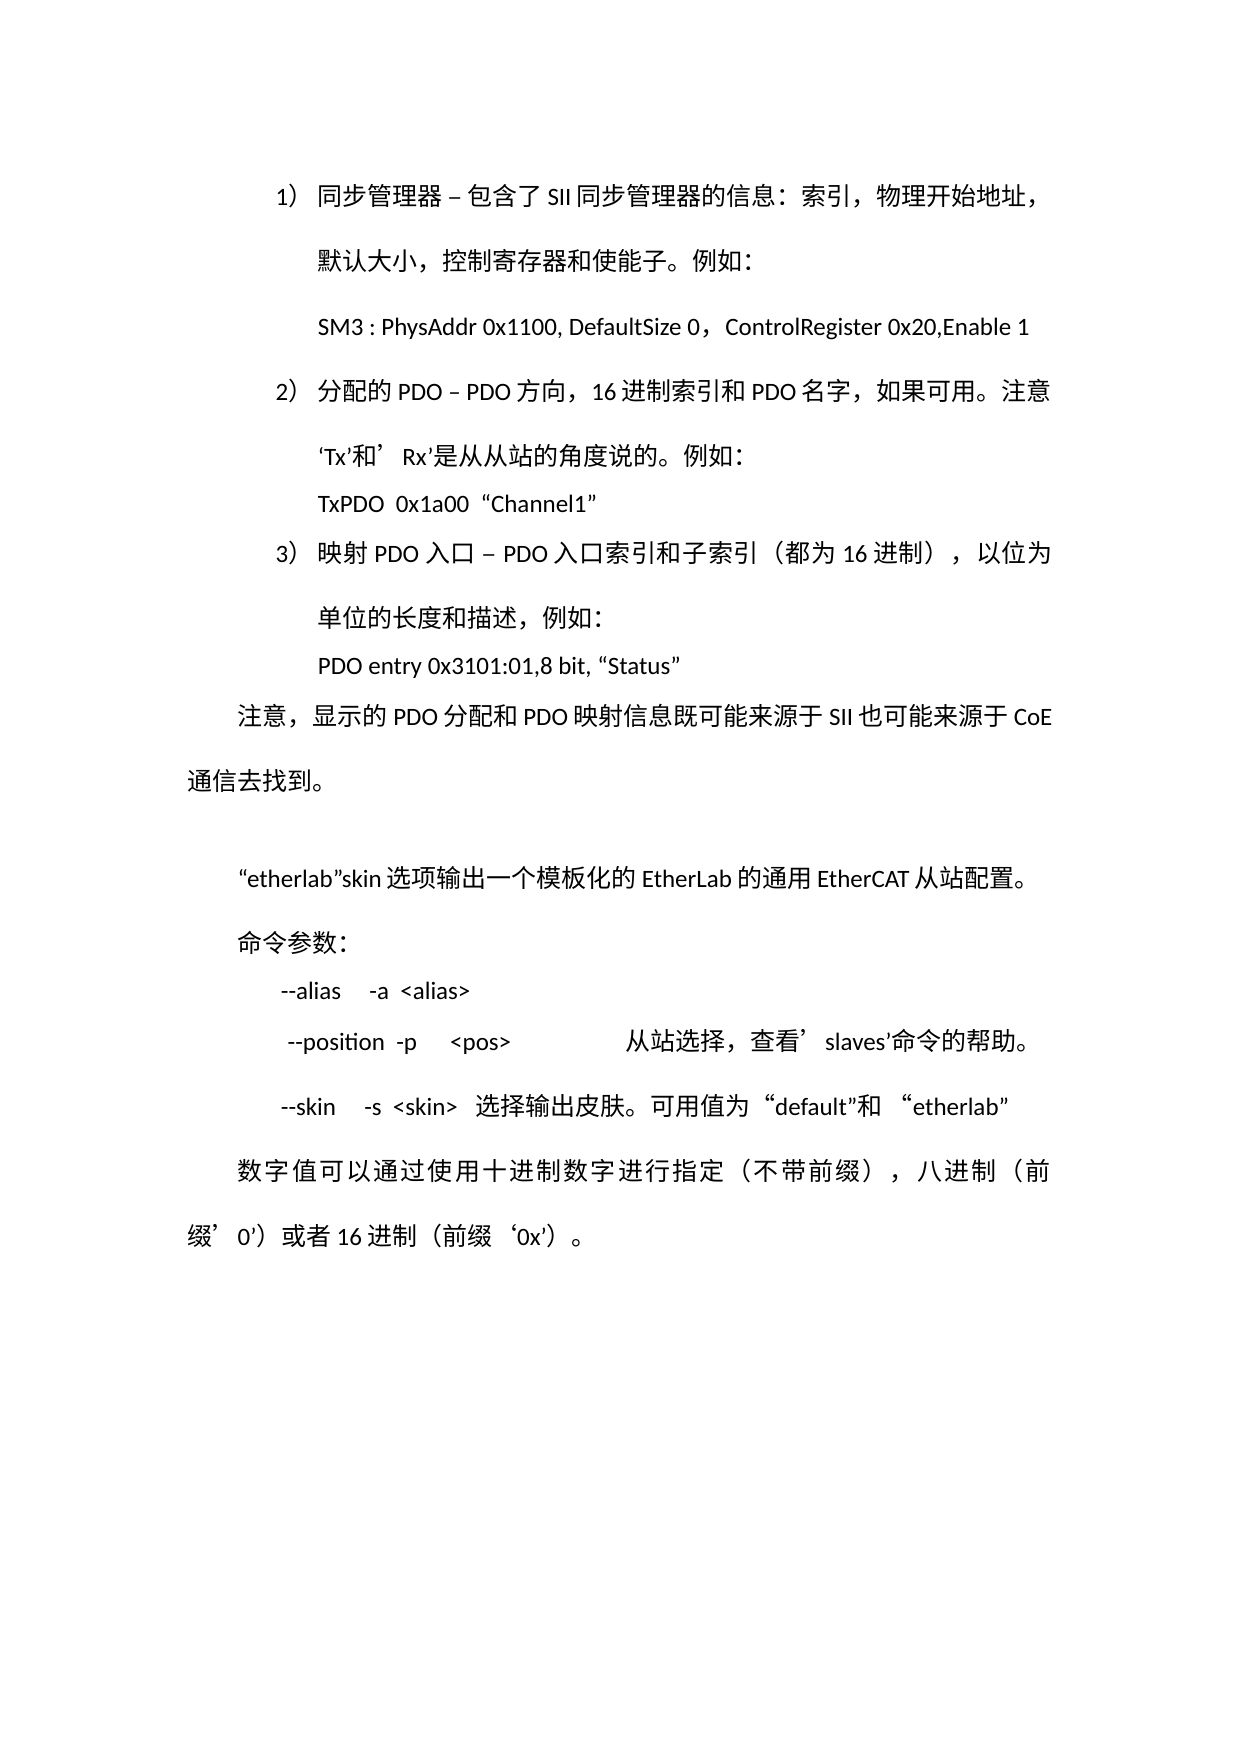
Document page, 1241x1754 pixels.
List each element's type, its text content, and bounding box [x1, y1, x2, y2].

text 命令参数： [187, 909, 1053, 974]
text --skin -s <skin> 选择输出皮肤。可用值为“default”和 “etherlab” [187, 1072, 1053, 1137]
list 同步管理器 – 包含了SII同步管理器的信息：索引，物理开始地址， 默认大小，控制寄存器和使能子。例如： [275, 162, 1053, 292]
list 映射PDO入口 – PDO入口索引和子索引（都为16进制），以位为单位的长度和描述，例如： PDO entry 0x3101:01,8 bit, “Status” [275, 519, 1053, 682]
text 数字值可以通过使用十进制数字进行指定（不带前缀），八进制（前缀’0’）或者16进制（前缀‘0x’）。 [187, 1137, 1053, 1267]
text 注意，显示的PDO分配和PDO映射信息既可能来源于SII也可能来源于CoE通信去找到。 [187, 682, 1053, 812]
text --alias -a <alias> [187, 974, 1053, 1007]
list 分配的PDO – PDO方向，16进制索引和PDO名字，如果可用。注意 ‘Tx’和’Rx’是从从站的角度说的。例如： TxPDO 0x1a00 “Channel1” [275, 357, 1053, 519]
list SM3 : PhysAddr 0x1100, DefaultSize 0，ControlRegister 0x20,Enable 1 [318, 292, 1053, 357]
text --position -p <pos> 从站选择，查看’slaves’命令的帮助。 [187, 1007, 1053, 1072]
text “etherlab”skin选项输出一个模板化的EtherLab的通用EtherCAT从站配置。 [187, 844, 1053, 909]
